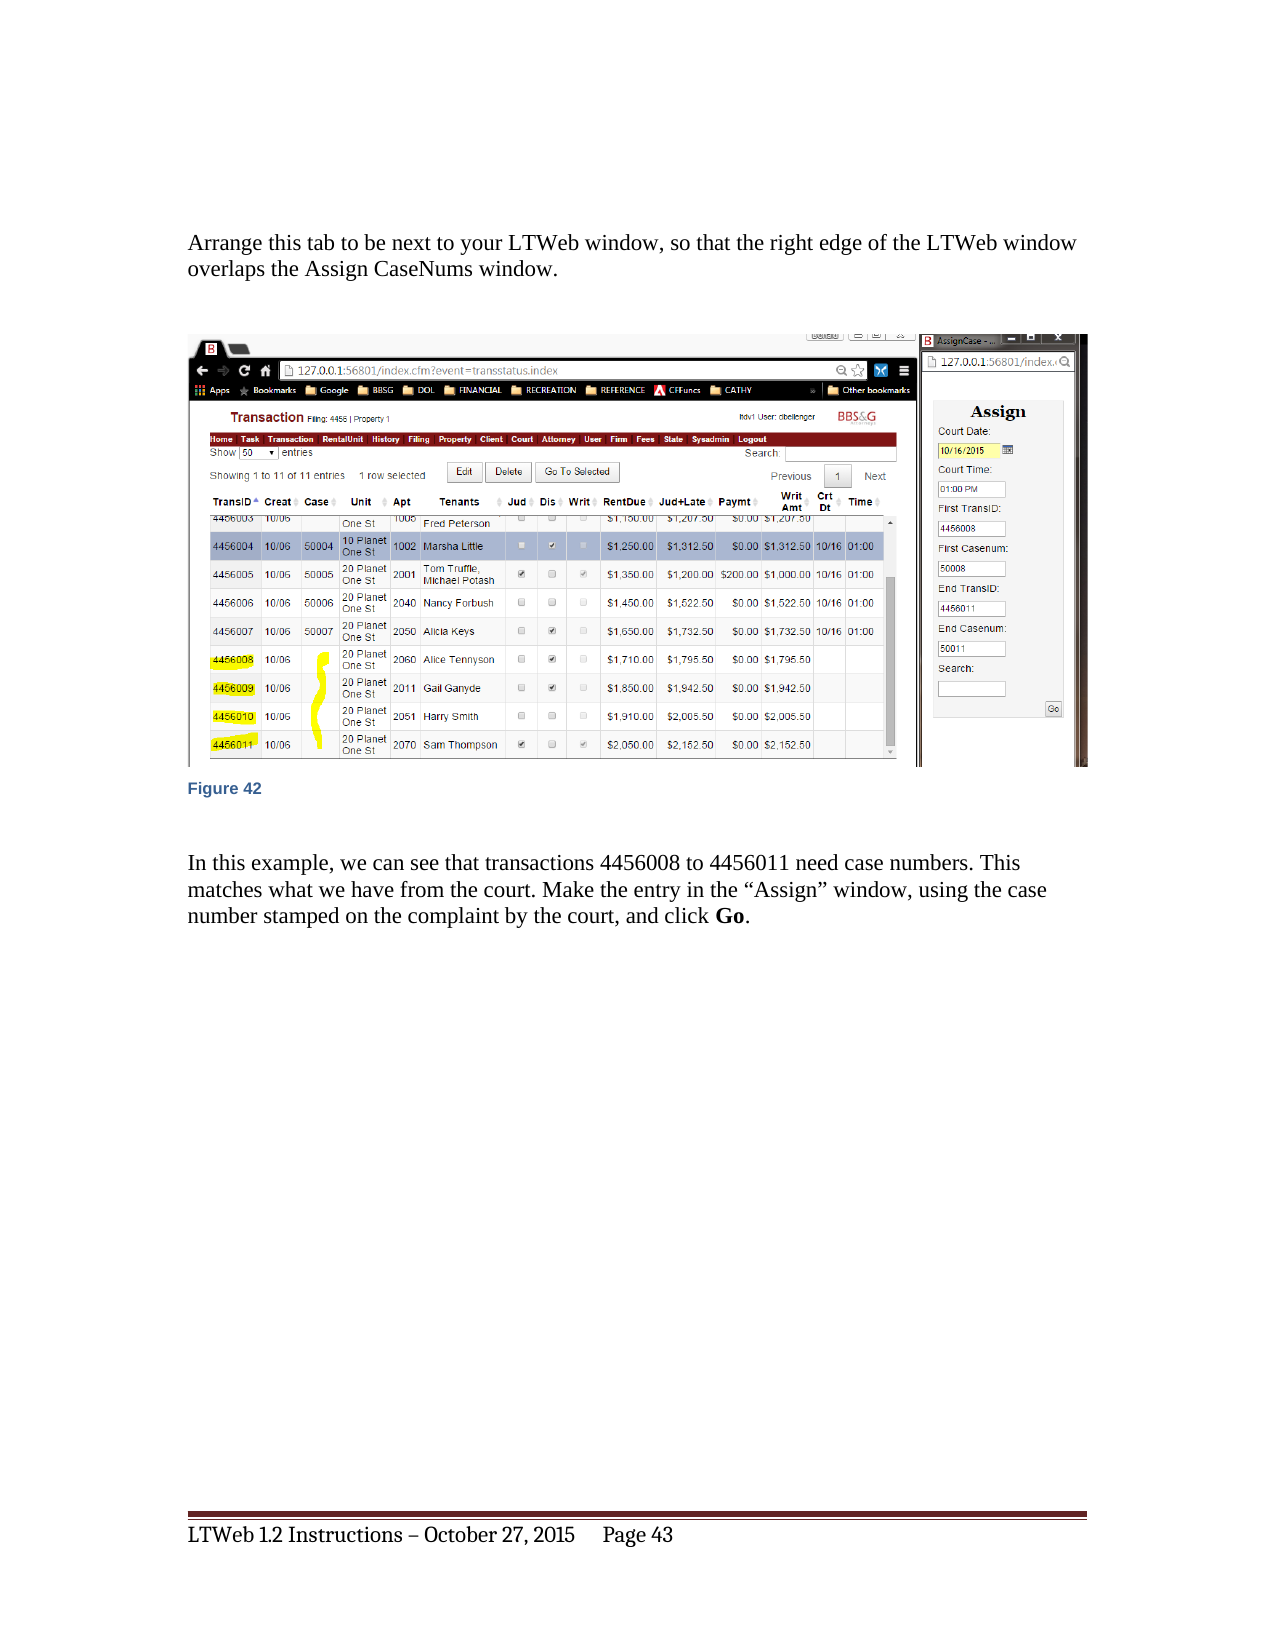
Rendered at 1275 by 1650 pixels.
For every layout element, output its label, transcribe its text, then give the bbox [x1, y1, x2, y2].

picture [187, 334, 1088, 767]
text Arrange this tab to be next to your LTWeb window, so that the right edge of the LTWeb window overlaps the Assign CaseNums window. [187, 229, 1087, 282]
text In this example, we can see that transactions 4456008 to 4456011 need case numbers. This matches what we have from the court. Make the entry in the “Assign” window, using the case number stamped on the complaint by the court, and click Go. [187, 849, 1087, 928]
